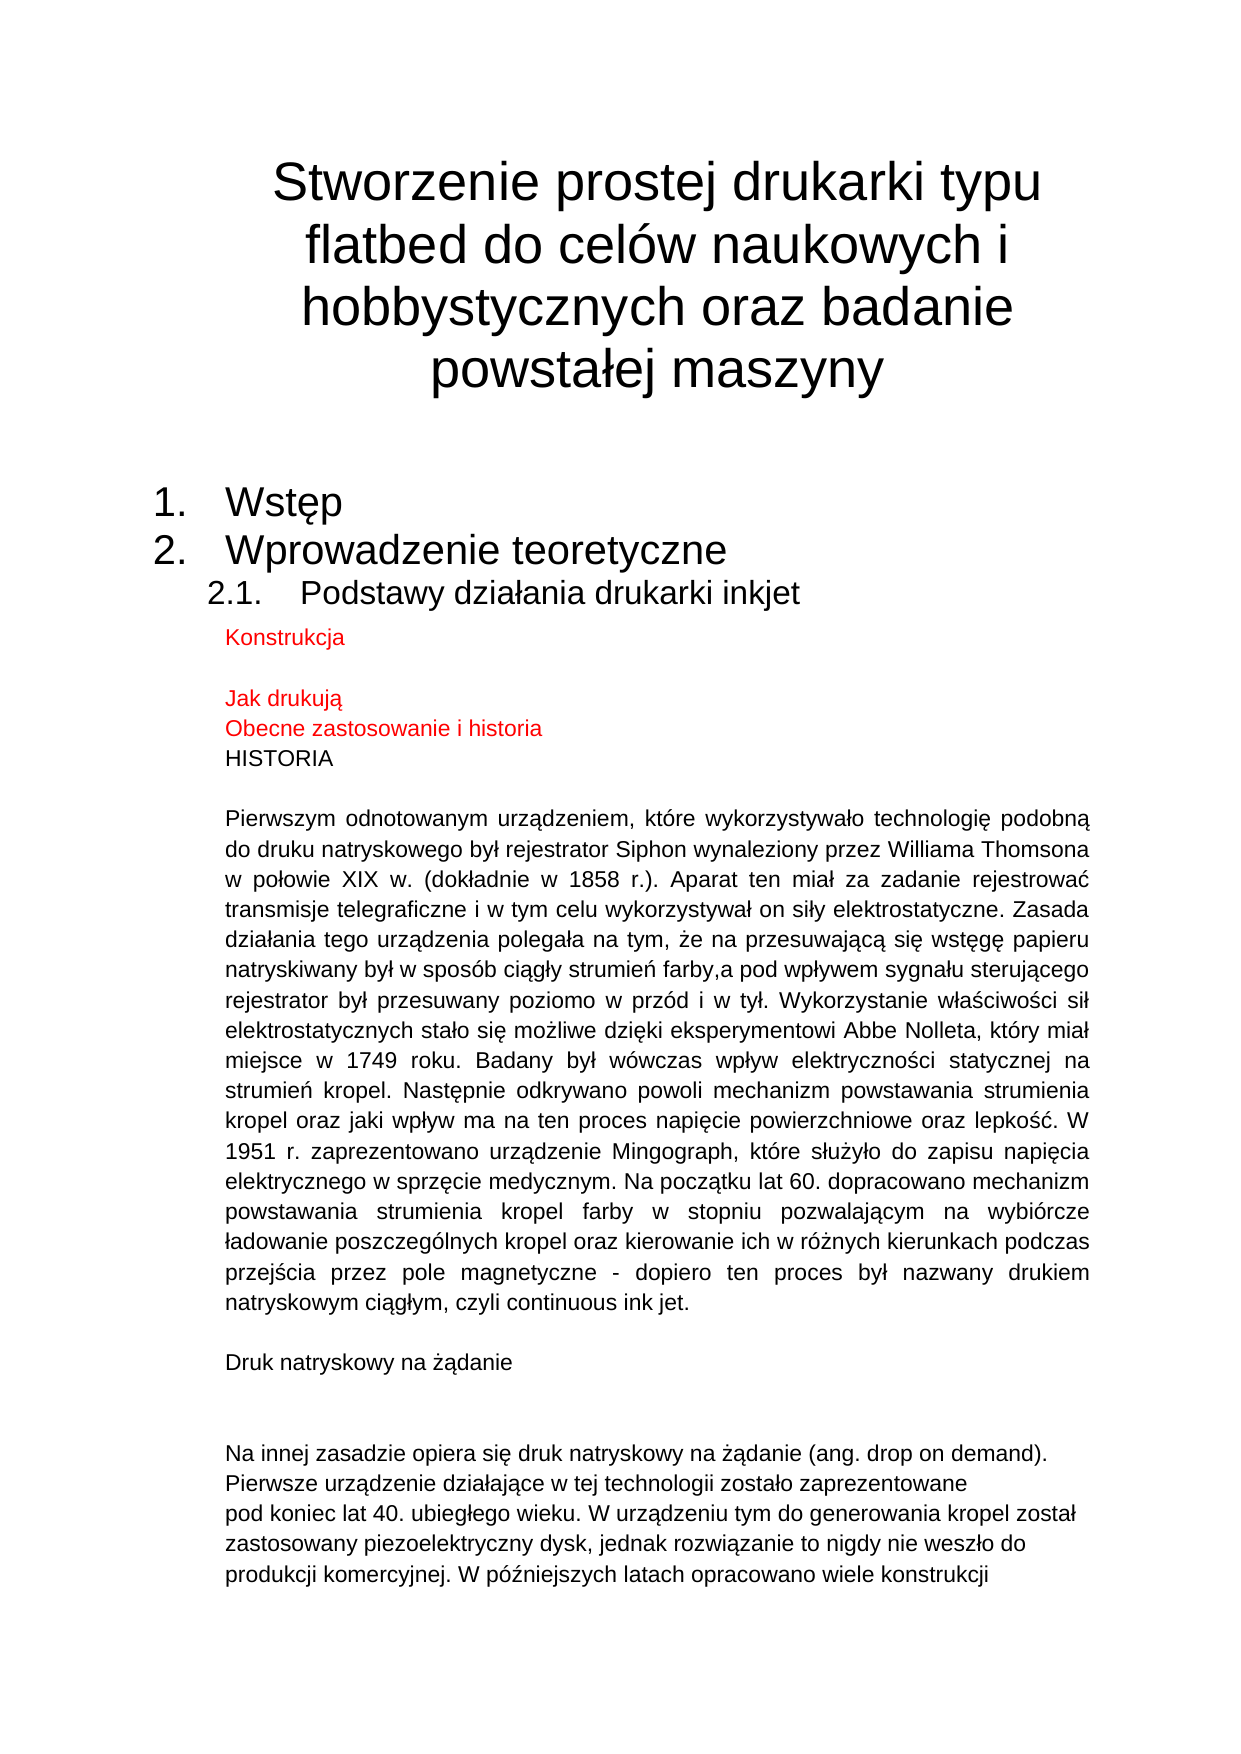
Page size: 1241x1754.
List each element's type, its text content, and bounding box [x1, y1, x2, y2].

text Pierwszym odnotowanym urządzeniem, które wykorzystywało technologię podobną do druku natryskowego był rejestrator Siphon wynaleziony przez Williama Thomsona w połowie XIX w. (dokładnie w 1858 r.). Aparat ten miał za zadanie rejestrować transmisje telegraficzne i w tym celu wykorzystywał on siły elektrostatyczne. Zasada działania tego urządzenia polegała na tym, że na przesuwającą się wstęgę papieru natryskiwany był w sposób ciągły strumień farby,a pod wpływem sygnału sterującego rejestrator był przesuwany poziomo w przód i w tył. Wykorzystanie właściwości sił elektrostatycznych stało się możliwe dzięki eksperymentowi Abbe Nolleta, który miał miejsce w 1749 roku. Badany był wówczas wpływ elektryczności statycznej na strumień kropel. Następnie odkrywano powoli mechanizm powstawania strumienia kropel oraz jaki wpływ ma na ten proces napięcie powierzchniowe oraz lepkość. W 1951 r. zaprezentowano urządzenie Mingograph, które służyło do zapisu napięcia elektrycznego w sprzęcie medycznym. Na początku lat 60. dopracowano mechanizm powstawania strumienia kropel farby w stopniu pozwalającym na wybiórcze ładowanie poszczególnych kropel oraz kierowanie ich w różnych kierunkach podczas przejścia przez pole magnetyczne - dopiero ten proces był nazwany drukiem natryskowym ciągłym, czyli continuous ink jet. [225, 805, 1090, 1315]
text pod koniec lat 40. ubiegłego wieku. W urządzeniu tym do generowania kropel został [225, 1500, 1090, 1526]
text zastosowany piezoelektryczny dysk, jednak rozwiązanie to nigdy nie weszło do produkcji komercyjnej. W późniejszych latach opracowano wiele konstrukcji [225, 1530, 1090, 1587]
subtitle Wstęp [187, 477, 1090, 525]
text Jak drukują [225, 684, 1090, 711]
text Na innej zasadzie opiera się druk natryskowy na żądanie (ang. drop on demand). [225, 1440, 1090, 1466]
subtitle Podstawy działania drukarki inkjet [262, 573, 1090, 612]
text HISTORIA [225, 745, 1090, 771]
text Obecne zastosowanie i historia [225, 715, 1090, 741]
subtitle Wprowadzenie teoretyczne [187, 525, 1090, 573]
text Konstrukcja [225, 624, 1090, 650]
title Stworzenie prostej drukarki typu flatbed do celów naukowych i hobbystycznych oraz badanie powstałej maszyny [225, 150, 1090, 399]
text Druk natryskowy na żądanie [225, 1349, 1090, 1375]
text Pierwsze urządzenie działające w tej technologii zostało zaprezentowane [225, 1470, 1090, 1496]
